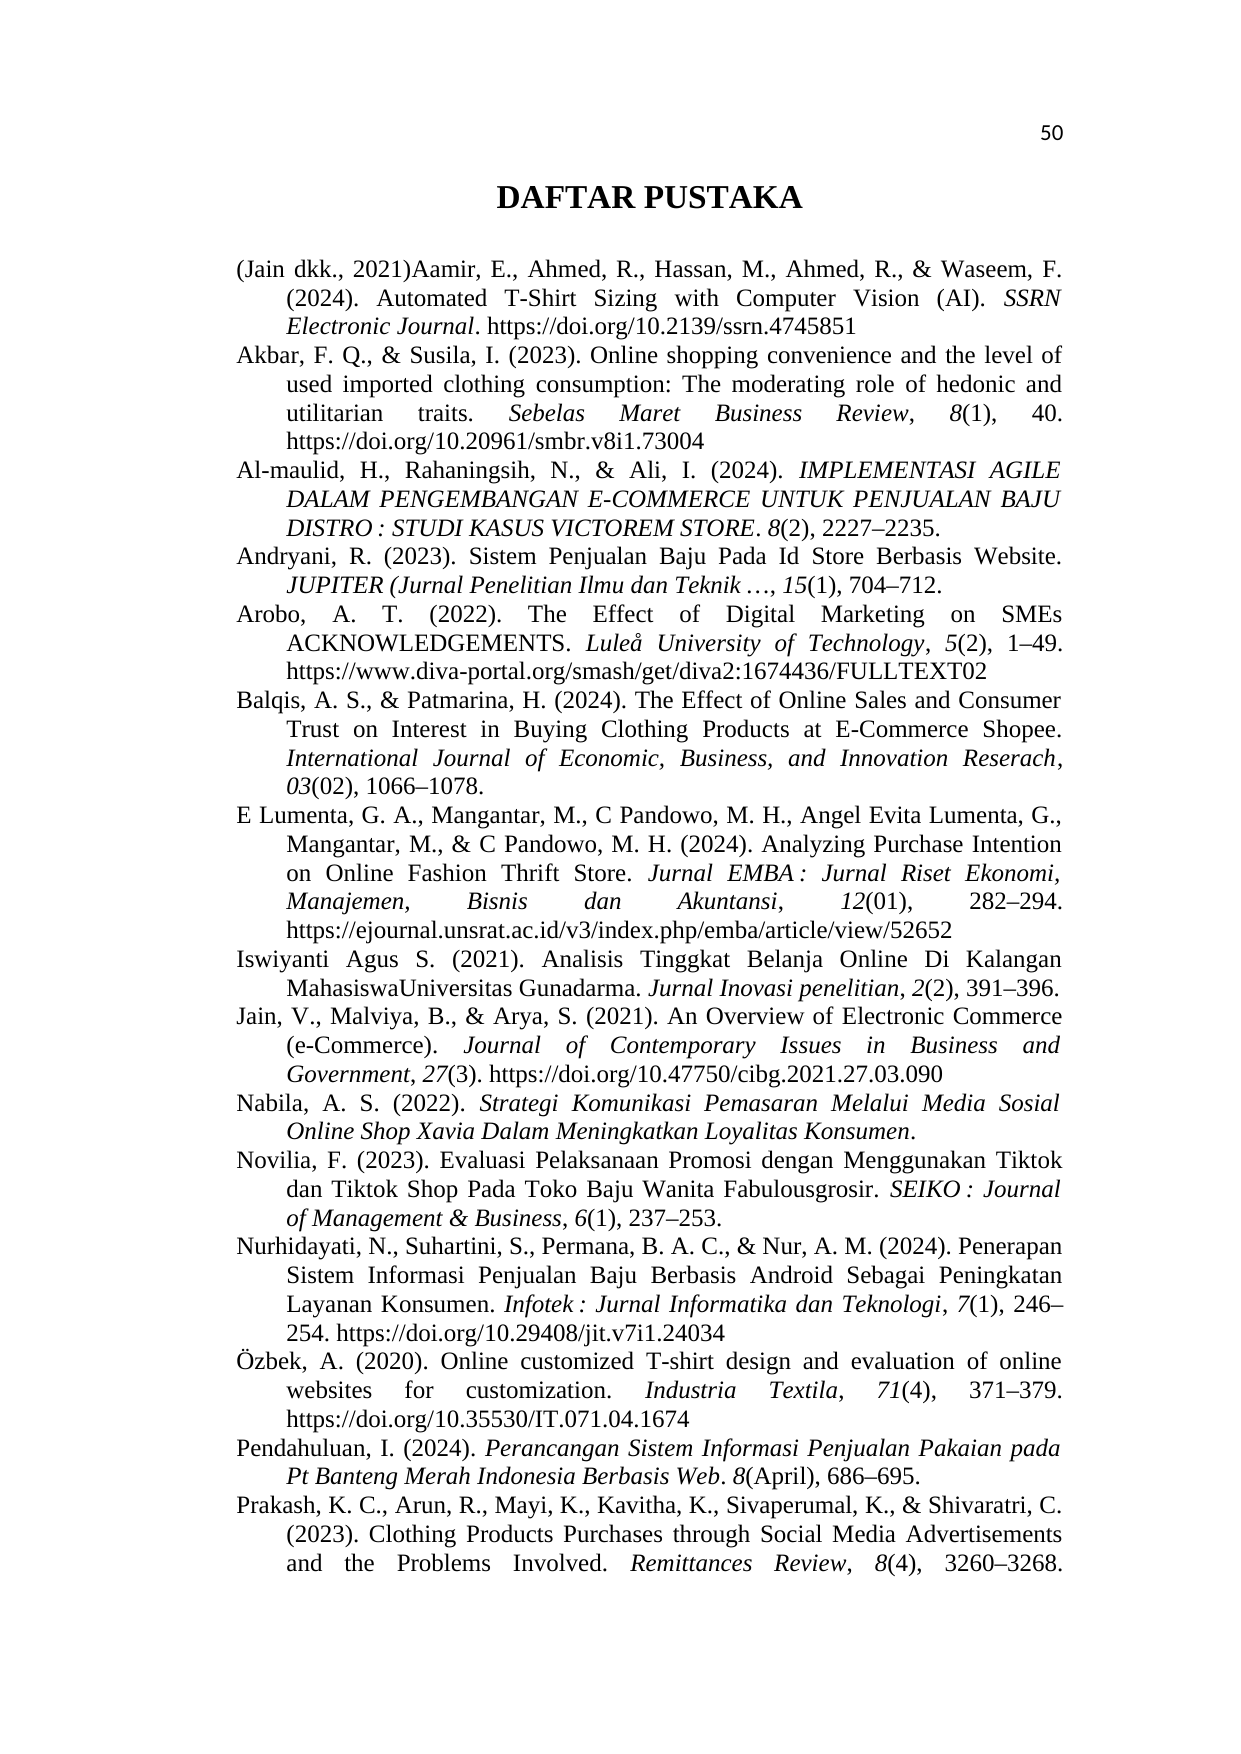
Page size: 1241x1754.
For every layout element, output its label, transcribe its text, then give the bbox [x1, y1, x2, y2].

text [236, 1490, 1063, 1576]
text Özbek, A. (2020). Online customized T-shirt design and evaluation of online websites for customization. Industria Textila, 71(4), 371–379. https://doi.org/10.35530/IT.071.04.1674 [236, 1346, 1063, 1433]
text Jain, V., Malviya, B., & Arya, S. (2021). An Overview of Electronic Commerce (e-Commerce). Journal of Contemporary Issues in Business and Government, 27(3). https://doi.org/10.47750/cibg.2021.27.03.090 [236, 1001, 1063, 1088]
text (Jain dkk., 2021)Aamir, E., Ahmed, R., Hassan, M., Ahmed, R., & Waseem, F. (2024). Automated T-Shirt Sizing with Computer Vision (AI). SSRN Electronic Journal. https://doi.org/10.2139/ssrn.4745851 [236, 254, 1063, 340]
text Nabila, A. S. (2022). Strategi Komunikasi Pemasaran Melalui Media Sosial Online Shop Xavia Dalam Meningkatkan Loyalitas Konsumen. [236, 1088, 1063, 1145]
text Akbar, F. Q., & Susila, I. (2023). Online shopping convenience and the level of used imported clothing consumption: The moderating role of hedonic and utilitarian traits. Sebelas Maret Business Review, 8(1), 40. https://doi.org/10.20961/smbr.v8i1.73004 [236, 340, 1063, 455]
text Andryani, R. (2023). Sistem Penjualan Baju Pada Id Store Berbasis Website. JUPITER (Jurnal Penelitian Ilmu dan Teknik …, 15(1), 704–712. [236, 541, 1063, 599]
text Nurhidayati, N., Suhartini, S., Permana, B. A. C., & Nur, A. M. (2024). Penerapan Sistem Informasi Penjualan Baju Berbasis Android Sebagai Peningkatan Layanan Konsumen. Infotek : Jurnal Informatika dan Teknologi, 7(1), 246–254. https://doi.org/10.29408/jit.v7i1.24034 [236, 1231, 1063, 1346]
text E Lumenta, G. A., Mangantar, M., C Pandowo, M. H., Angel Evita Lumenta, G., Mangantar, M., & C Pandowo, M. H. (2024). Analyzing Purchase Intention on Online Fashion Thrift Store. Jurnal EMBA : Jurnal Riset Ekonomi, Manajemen, Bisnis dan Akuntansi, 12(01), 282–294. https://ejournal.unsrat.ac.id/v3/index.php/emba/article/view/52652 [236, 800, 1063, 944]
text Al-maulid, H., Rahaningsih, N., & Ali, I. (2024). IMPLEMENTASI AGILE DALAM PENGEMBANGAN E-COMMERCE UNTUK PENJUALAN BAJU DISTRO : STUDI KASUS VICTOREM STORE. 8(2), 2227–2235. [236, 455, 1063, 541]
text Balqis, A. S., & Patmarina, H. (2024). The Effect of Online Sales and Consumer Trust on Interest in Buying Clothing Products at E-Commerce Shopee. International Journal of Economic, Business, and Innovation Reserach, 03(02), 1066–1078. [236, 685, 1063, 800]
subtitle DAFTAR PUSTAKA [236, 177, 1063, 216]
text Arobo, A. T. (2022). The Effect of Digital Marketing on SMEs ACKNOWLEDGEMENTS. Luleå University of Technology, 5(2), 1–49. https://www.diva-portal.org/smash/get/diva2:1674436/FULLTEXT02 [236, 599, 1063, 685]
text Pendahuluan, I. (2024). Perancangan Sistem Informasi Penjualan Pakaian pada Pt Banteng Merah Indonesia Berbasis Web. 8(April), 686–695. [236, 1433, 1063, 1490]
text Iswiyanti Agus S. (2021). Analisis Tinggkat Belanja Online Di Kalangan MahasiswaUniversitas Gunadarma. Jurnal Inovasi penelitian, 2(2), 391–396. [236, 944, 1063, 1001]
text Novilia, F. (2023). Evaluasi Pelaksanaan Promosi dengan Menggunakan Tiktok dan Tiktok Shop Pada Toko Baju Wanita Fabulousgrosir. SEIKO : Journal of Management & Business, 6(1), 237–253. [236, 1145, 1063, 1231]
